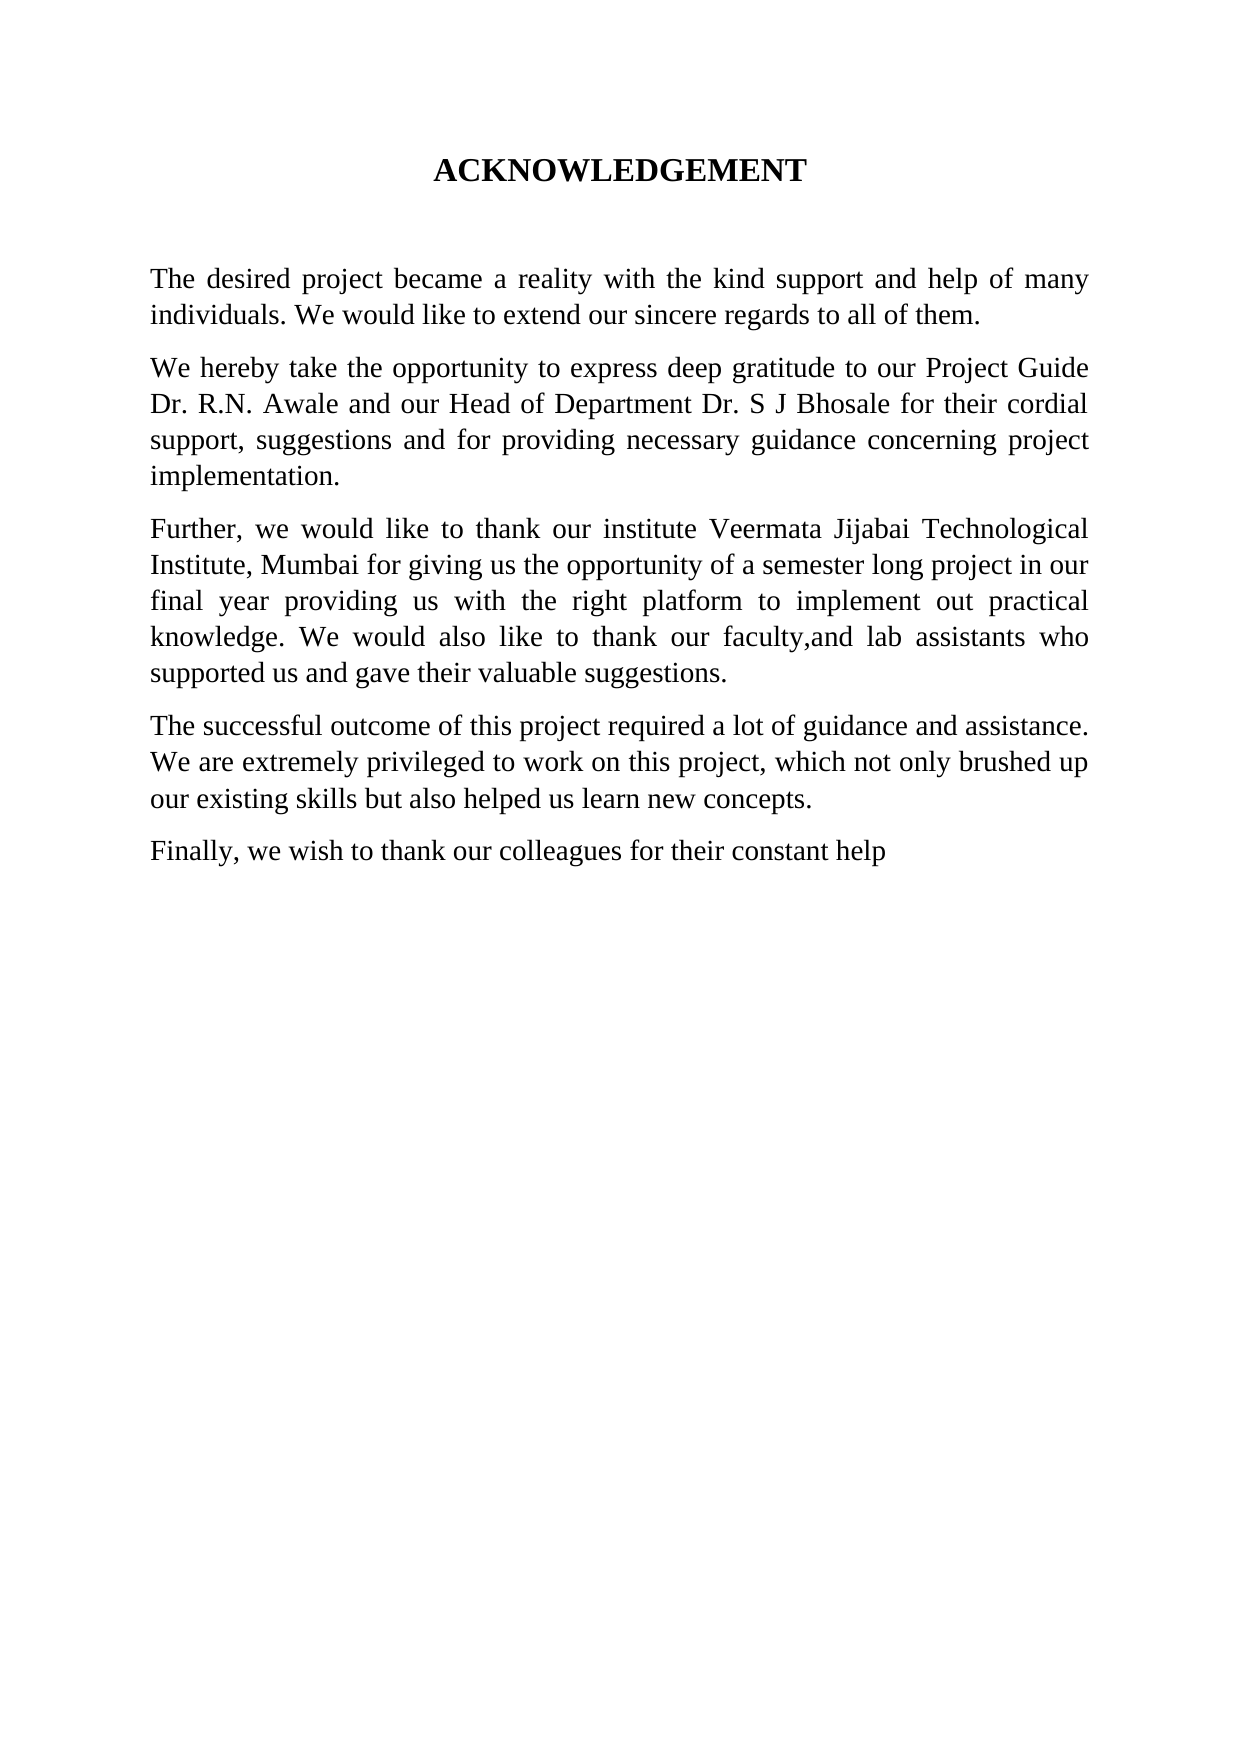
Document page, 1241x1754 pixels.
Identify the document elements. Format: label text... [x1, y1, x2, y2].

text The successful outcome of this project required a lot of guidance and assistance. We are extremely privileged to work on this project, which not only brushed up our existing skills but also helped us learn new concepts. [150, 708, 1090, 814]
text ACKNOWLEDGEMENT [150, 150, 1090, 188]
text Further, we would like to thank our institute Veermata Jijabai Technological Institute, Mumbai for giving us the opportunity of a semester long project in our final year providing us with the right platform to implement out practical knowledge. We would also like to thank our faculty,and lab assistants who supported us and gave their valuable suggestions. [150, 511, 1090, 689]
text Finally, we wish to thank our colleagues for their constant help [150, 833, 1090, 867]
text The desired project became a reality with the kind support and help of many individuals. We would like to extend our sincere regards to all of them. [150, 261, 1090, 331]
text We hereby take the opportunity to express deep gratitude to our Project Guide Dr. R.N. Awale and our Head of Department Dr. S J Bhosale for their cordial support, suggestions and for providing necessary guidance concerning project implementation. [150, 350, 1090, 492]
